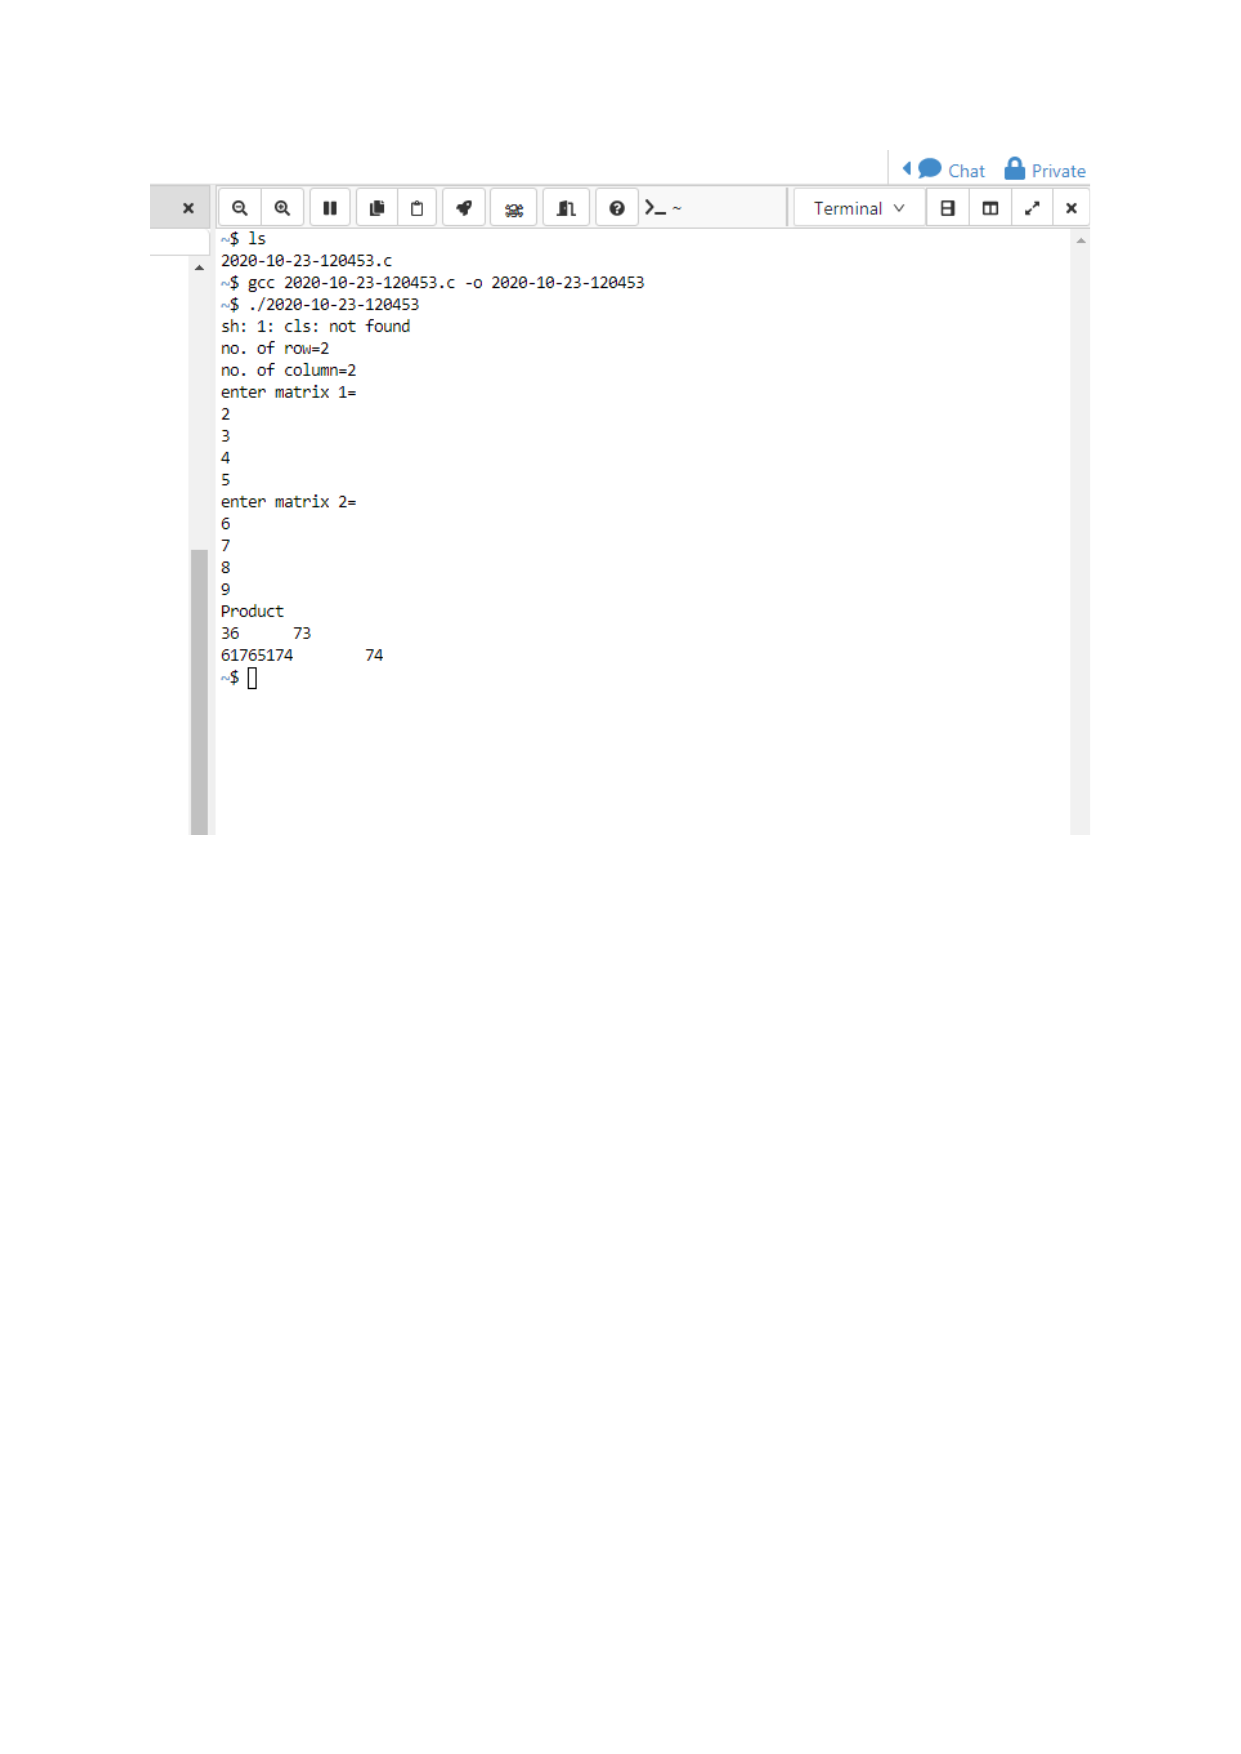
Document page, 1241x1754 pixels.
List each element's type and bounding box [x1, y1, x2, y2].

picture [150, 150, 1091, 835]
